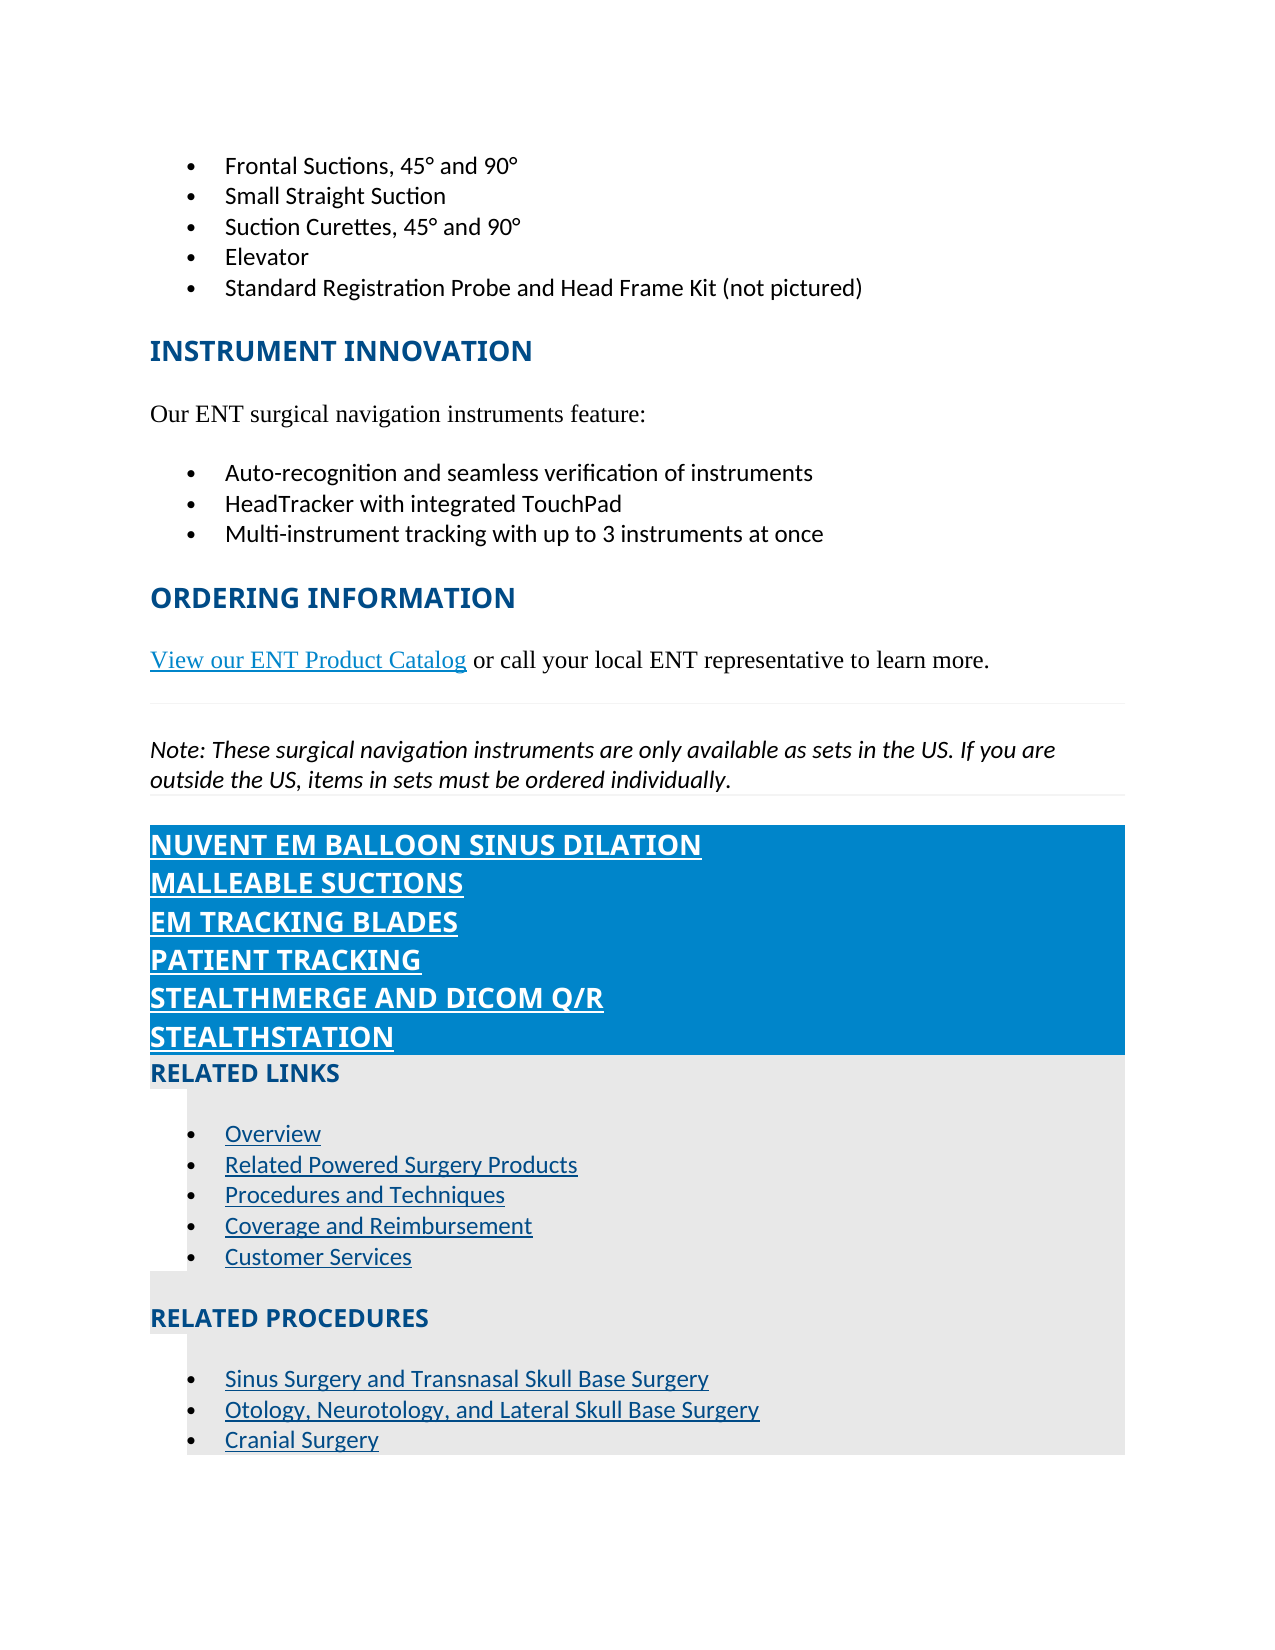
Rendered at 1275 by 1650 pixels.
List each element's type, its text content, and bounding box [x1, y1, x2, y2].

list Overview [187, 1119, 1125, 1149]
subtitle INSTRUMENT INNOVATION [150, 332, 1125, 370]
subtitle RELATED LINKS [150, 1055, 1125, 1089]
list Small Straight Suction [187, 181, 1125, 211]
subtitle EM TRACKING BLADES [150, 902, 1125, 940]
list Procedures and Techniques [187, 1180, 1125, 1210]
subtitle RELATED PROCEDURES [150, 1300, 1125, 1334]
list Suction Curettes, 45° and 90° [187, 211, 1125, 242]
list Customer Services [187, 1241, 1125, 1271]
list Frontal Suctions, 45° and 90° [187, 150, 1125, 181]
list Otology, Neurotology, and Lateral Skull Base Surgery [187, 1394, 1125, 1425]
list Multi-instrument tracking with up to 3 instruments at once [187, 518, 1125, 549]
list Standard Registration Probe and Head Frame Kit (not pictured) [187, 272, 1125, 303]
subtitle NUVENT EM BALLOON SINUS DILATION [150, 825, 1125, 864]
list Sinus Surgery and Transnasal Skull Base Surgery [187, 1364, 1125, 1394]
list Related Powered Surgery Products [187, 1149, 1125, 1180]
list HeadTracker with integrated TouchPad [187, 488, 1125, 518]
list Cranial Surgery [187, 1425, 1125, 1455]
list Coverage and Reimbursement [187, 1210, 1125, 1241]
text Note: These surgical navigation instruments are only available as sets in the US. If you are outside the US, items in sets must be ordered individually. [150, 734, 1125, 794]
picture [277, 652, 282, 662]
text View our ENT Product Catalog or call your local ENT representative to learn more. [150, 645, 1125, 674]
text Our ENT surgical navigation instruments feature: [150, 399, 1125, 428]
list Auto-recognition and seamless verification of instruments [187, 457, 1125, 488]
subtitle PATIENT TRACKING [150, 940, 1125, 979]
subtitle STEALTHMERGE AND DICOM Q/R [150, 979, 1125, 1017]
subtitle STEALTHSTATION [150, 1017, 1125, 1055]
subtitle MALLEABLE SUCTIONS [150, 864, 1125, 902]
list Elevator [187, 242, 1125, 272]
subtitle ORDERING INFORMATION [150, 578, 1125, 616]
